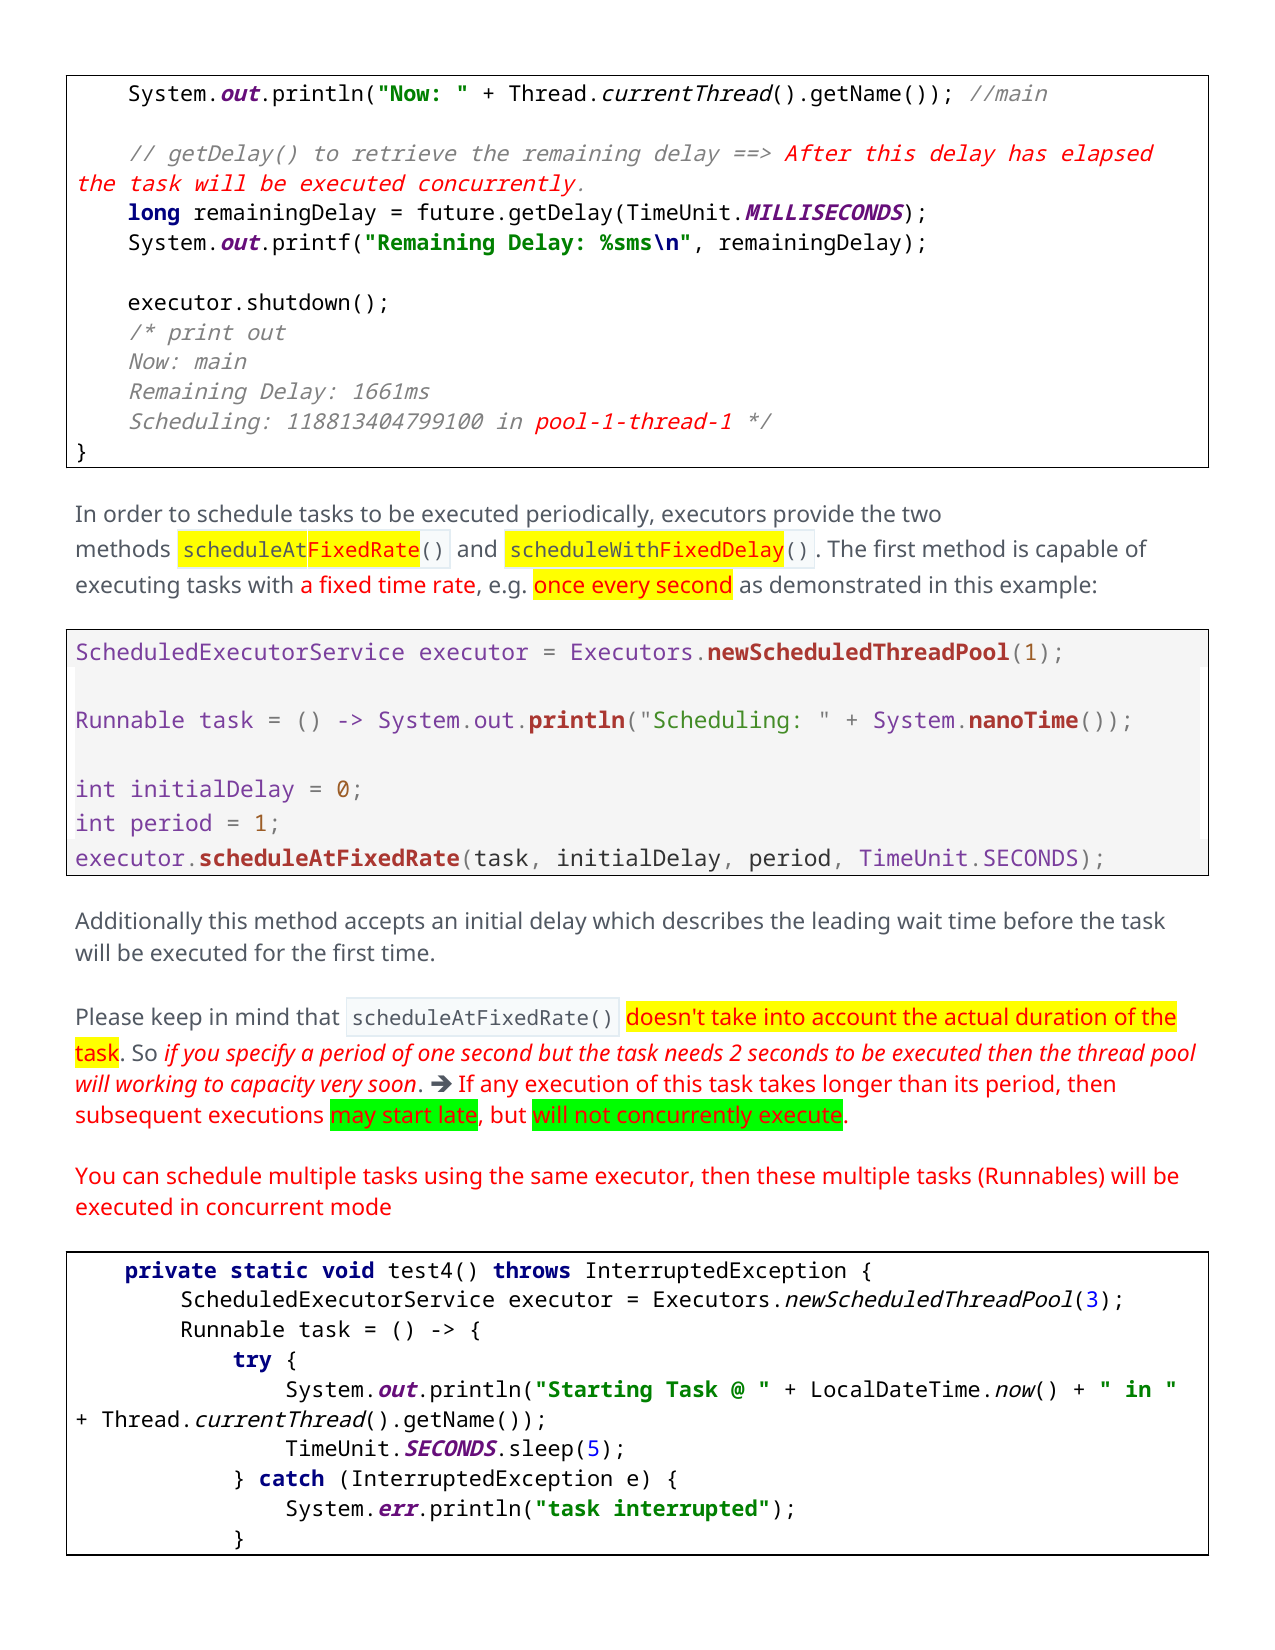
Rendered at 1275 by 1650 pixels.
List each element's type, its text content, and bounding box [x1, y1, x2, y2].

text ScheduledExecutorService executor = Executors.newScheduledThreadPool(1); [67, 630, 1208, 667]
text Additionally this method accepts an initial delay which describes the leading wait time before the task will be executed for the first time. [75, 905, 1200, 968]
text int initialDelay = 0; [75, 770, 1200, 804]
text Runnable task = () -> System.out.println("Scheduling: " + System.nanoTime()); [75, 701, 1200, 736]
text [67, 76, 1208, 254]
text int period = 1; [75, 804, 1200, 836]
text executor.shutdown(); /* print out Now: main Remaining Delay: 1661ms Scheduling: 118813404799100 in pool-1-thread-1 */ } [67, 254, 1208, 467]
text executor.scheduleAtFixedRate(task, initialDelay, period, TimeUnit.SECONDS); [67, 836, 1208, 875]
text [67, 1253, 1208, 1554]
text You can schedule multiple tasks using the same executor, then these multiple tasks (Runnables) will be executed in concurrent mode [75, 1160, 1200, 1222]
text In order to schedule tasks to be executed periodically, executors provide the two methods scheduleAtFixedRate() and scheduleWithFixedDelay(). The first method is capable of executing tasks with a fixed time rate, e.g. once every second as demonstrated in this example: [75, 498, 1200, 600]
text Please keep in mind that scheduleAtFixedRate() doesn't take into account the actual duration of the task. So if you specify a period of one second but the task needs 2 seconds to be executed then the thread pool will working to capacity very soon. If any execution of this task takes longer than its period, then subsequent executions may start late, but will not concurrently execute. [75, 997, 1200, 1131]
